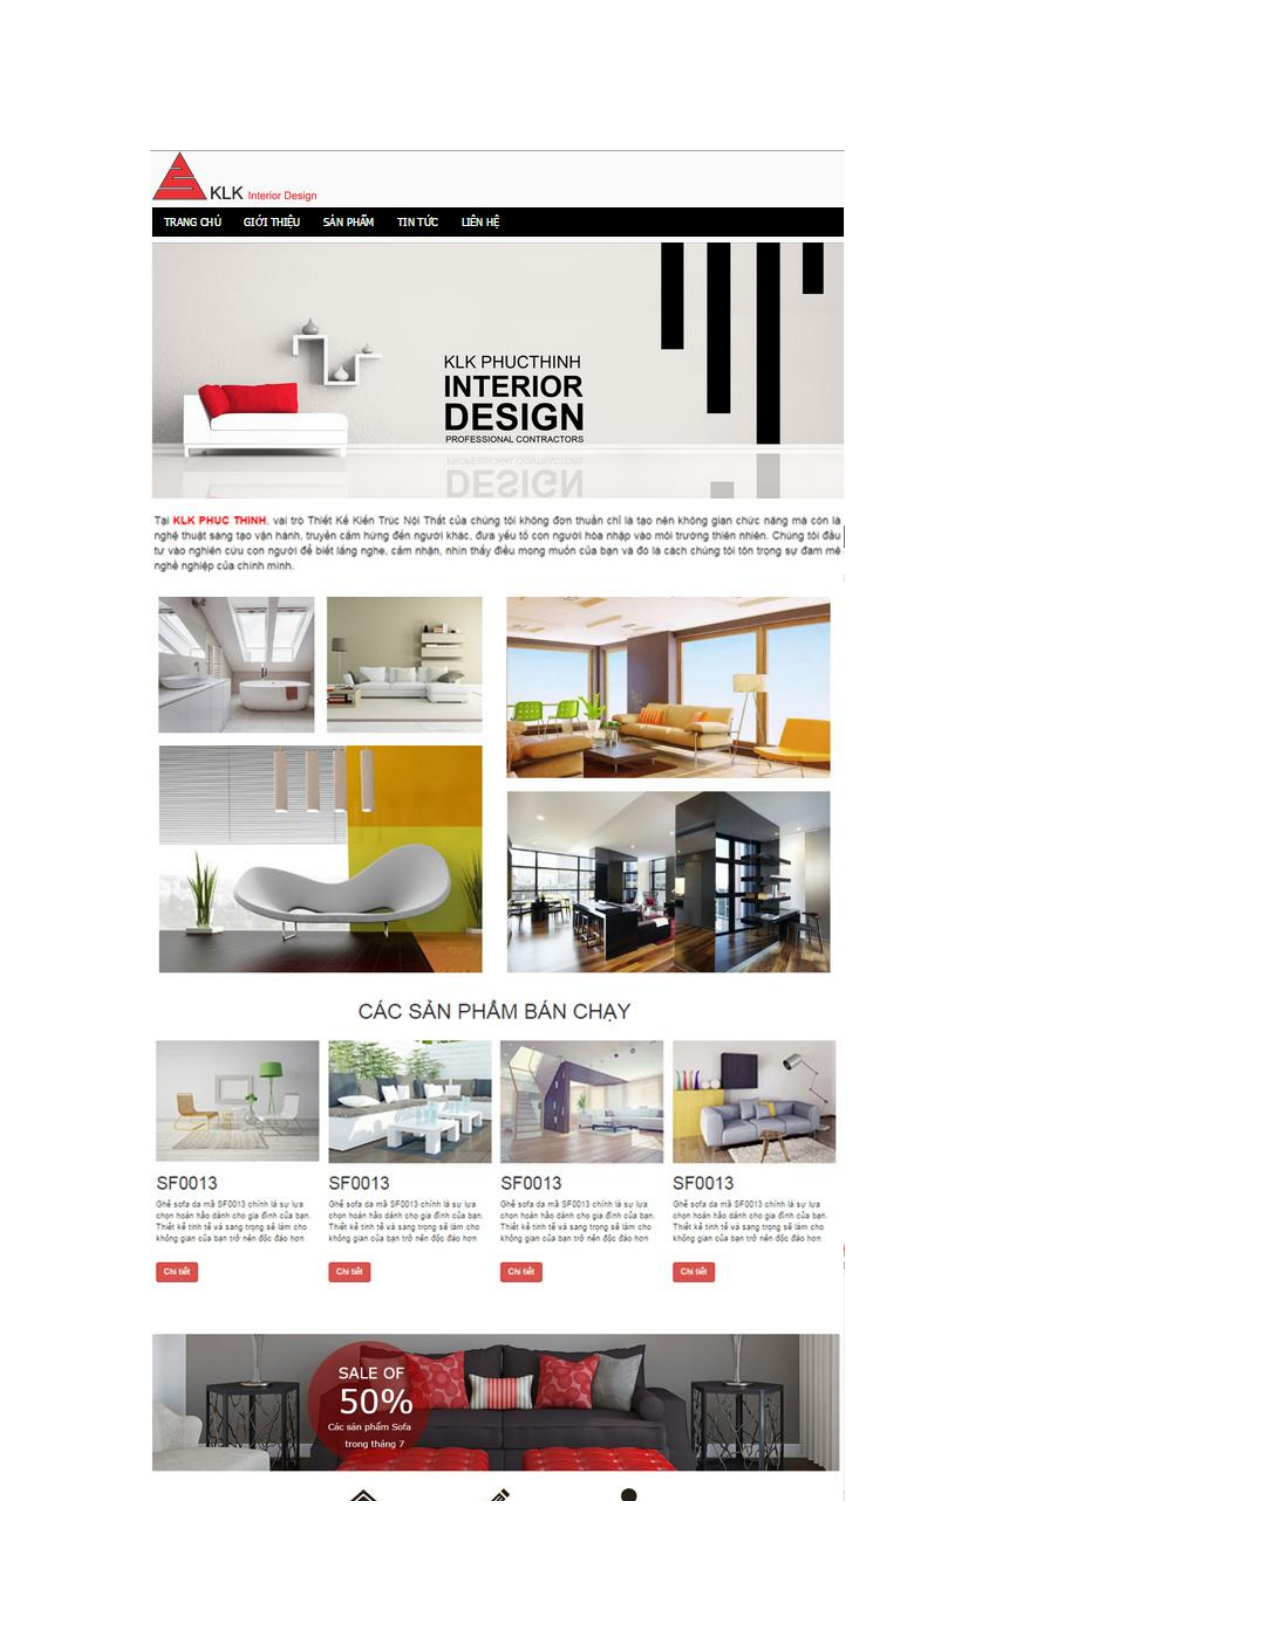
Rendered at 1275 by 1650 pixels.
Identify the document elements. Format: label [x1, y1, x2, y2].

picture [150, 150, 845, 1501]
